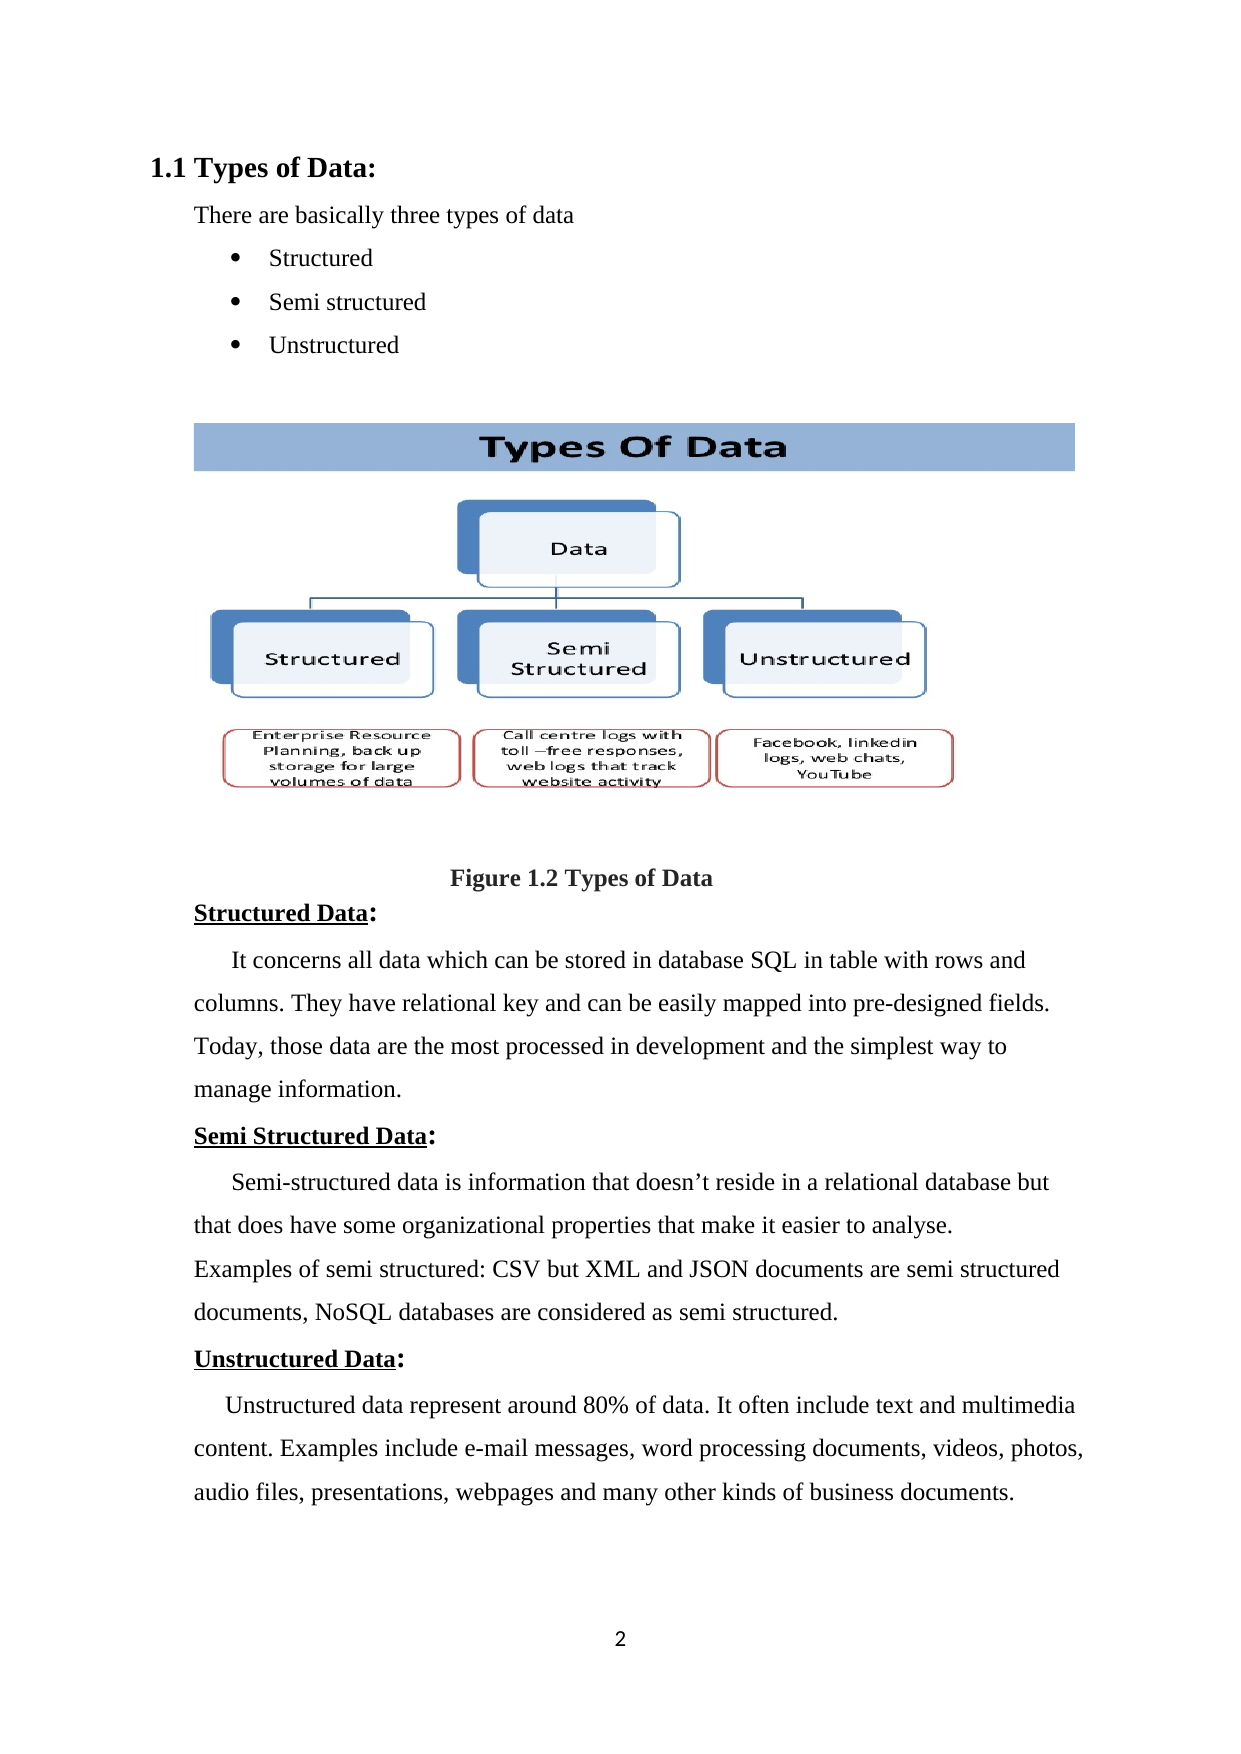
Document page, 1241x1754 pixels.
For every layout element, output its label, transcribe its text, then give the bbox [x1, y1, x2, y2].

text Figure 1.2 Types of Data [415, 857, 1090, 892]
list Structured Data: [194, 894, 1090, 928]
list Unstructured [231, 330, 1090, 358]
list Unstructured Data: [194, 1340, 1090, 1373]
list There are basically three types of data [194, 200, 1090, 229]
list It concerns all data which can be stored in database SQL in table with rows and columns. They have relational key and can be easily mapped into pre-designed fields. Today, those data are the most processed in development and the simplest way to manage information. [194, 945, 1090, 1103]
picture [193, 423, 1075, 814]
list Semi structured [231, 287, 1090, 315]
list Semi-structured data is information that doesn’t reside in a relational database but that does have some organizational properties that make it easier to analyse. [194, 1167, 1090, 1239]
list Semi Structured Data: [194, 1117, 1090, 1151]
list Structured [231, 243, 1090, 272]
list Types of Data: [150, 150, 1090, 183]
list Unstructured data represent around 80% of data. It often include text and multimedia content. Examples include e-mail messages, word processing documents, videos, photos, audio files, presentations, webpages and many other kinds of business documents. [194, 1390, 1090, 1505]
list Examples of semi structured: CSV but XML and JSON documents are semi structured documents, NoSQL databases are considered as semi structured. [194, 1254, 1090, 1326]
